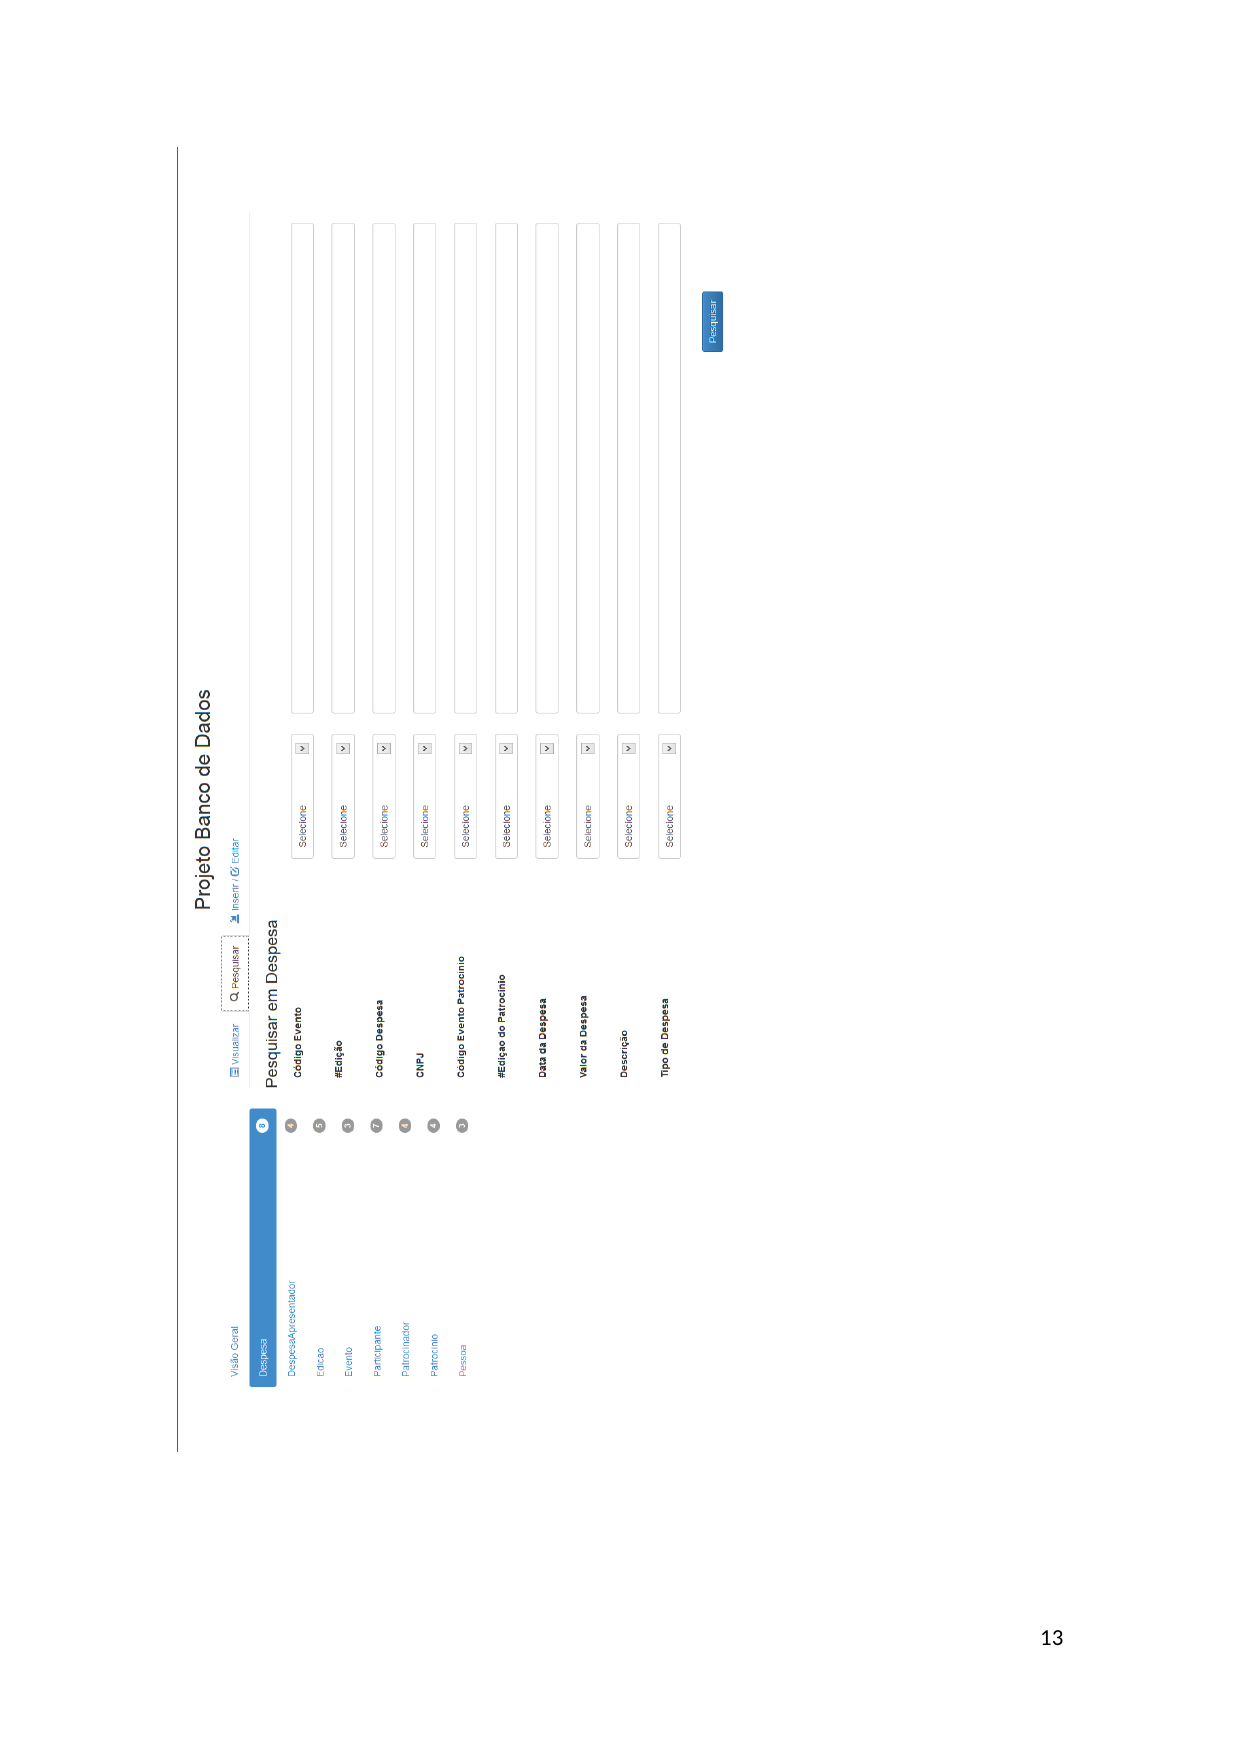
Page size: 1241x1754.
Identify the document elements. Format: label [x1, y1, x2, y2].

picture [177, 147, 911, 1452]
